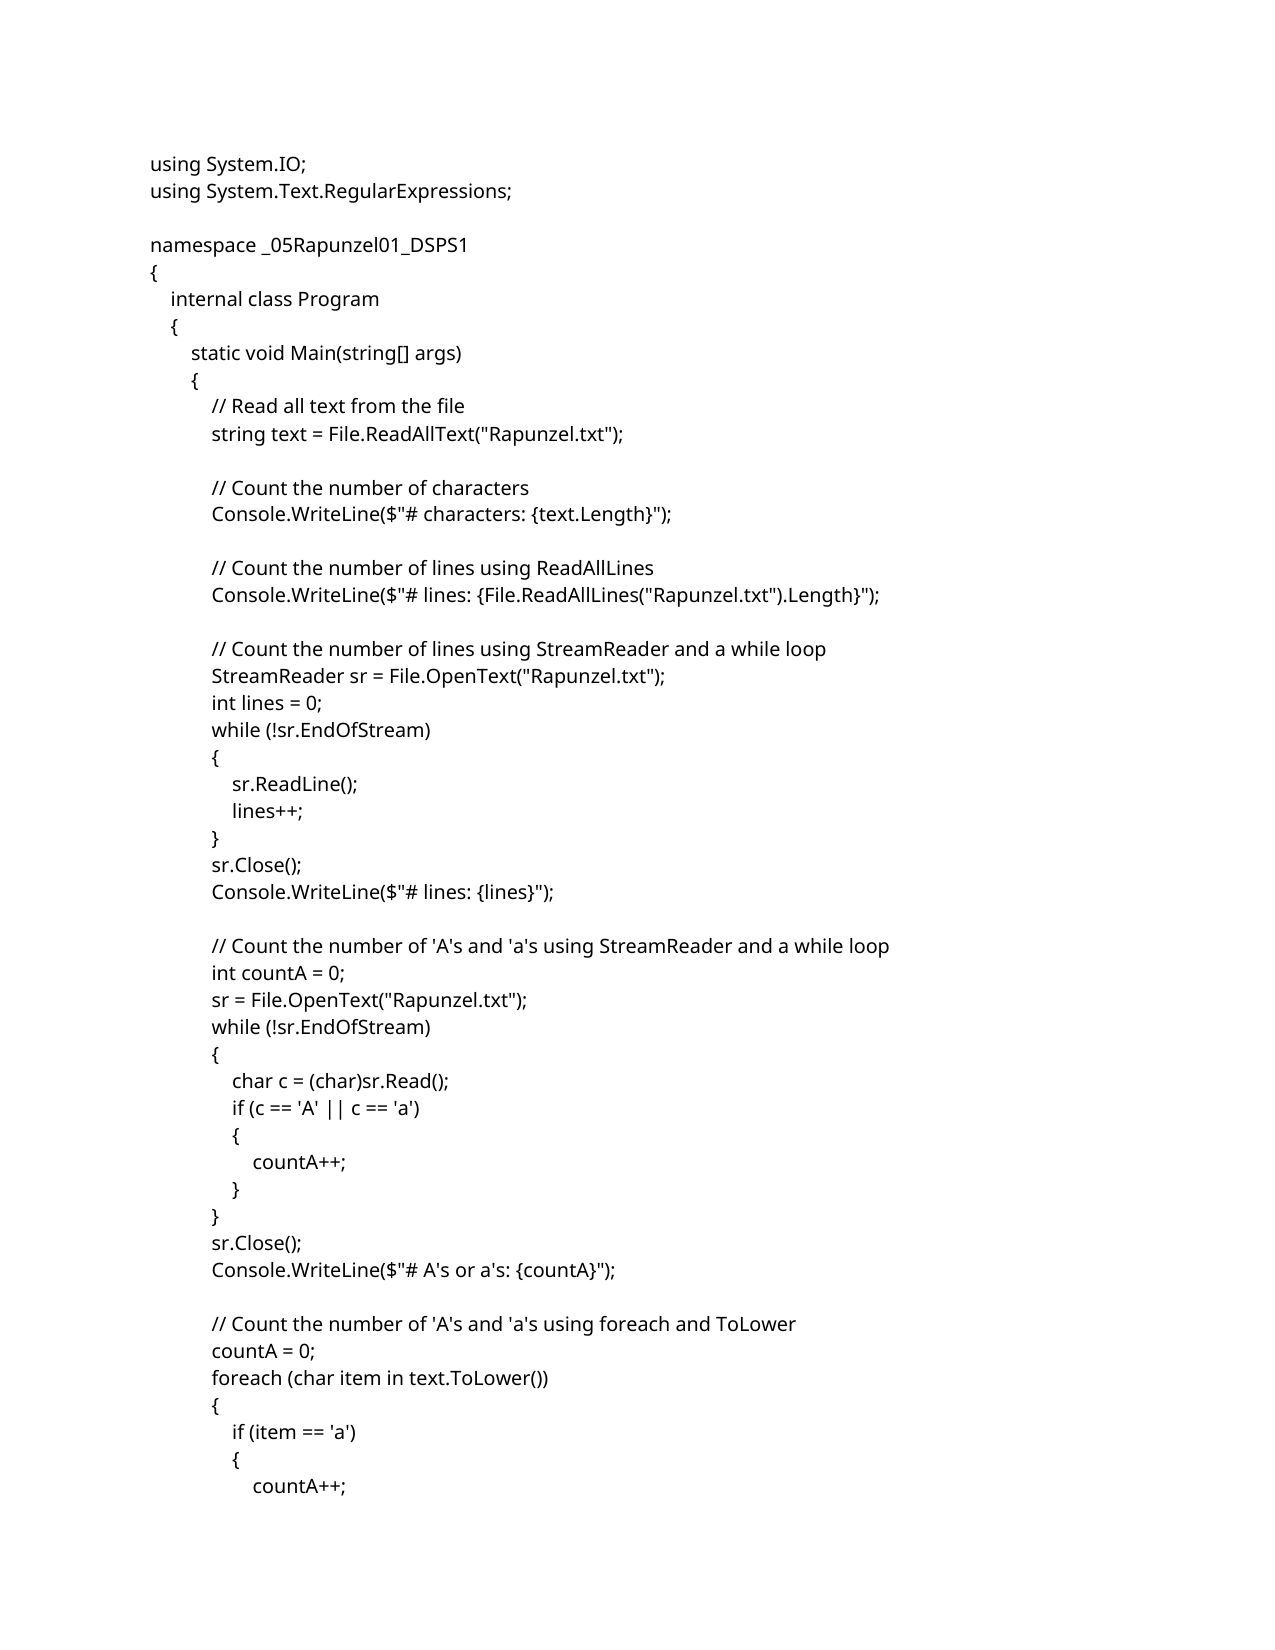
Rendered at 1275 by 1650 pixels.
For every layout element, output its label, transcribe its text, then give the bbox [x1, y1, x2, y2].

text static void Main(string[] args) [150, 339, 1125, 366]
text Console.WriteLine($"# lines: {File.ReadAllLines("Rapunzel.txt").Length}"); [150, 582, 1125, 609]
text Console.WriteLine($"# lines: {lines}"); [150, 878, 1125, 905]
text sr.Close(); [150, 1229, 1125, 1256]
text // Count the number of lines using ReadAllLines [150, 555, 1125, 582]
text if (c == 'A' || c == 'a') [150, 1094, 1125, 1121]
text countA++; [150, 1148, 1125, 1175]
text // Read all text from the file [150, 393, 1125, 420]
text string text = File.ReadAllText("Rapunzel.txt"); [150, 420, 1125, 447]
text countA++; [150, 1472, 1125, 1499]
text // Count the number of 'A's and 'a's using foreach and ToLower [150, 1310, 1125, 1337]
text } [150, 1175, 1125, 1202]
text { [150, 1445, 1125, 1472]
text using System.Text.RegularExpressions; [150, 177, 1125, 204]
text lines++; [150, 797, 1125, 824]
text sr.Close(); [150, 851, 1125, 878]
text int countA = 0; [150, 959, 1125, 986]
text // Count the number of 'A's and 'a's using StreamReader and a while loop [150, 932, 1125, 959]
text sr.ReadLine(); [150, 771, 1125, 797]
text foreach (char item in text.ToLower()) [150, 1364, 1125, 1391]
text StreamReader sr = File.OpenText("Rapunzel.txt"); [150, 663, 1125, 689]
text char c = (char)sr.Read(); [150, 1067, 1125, 1094]
text countA = 0; [150, 1337, 1125, 1364]
text } [150, 1202, 1125, 1229]
text { [150, 1121, 1125, 1148]
text // Count the number of lines using StreamReader and a while loop [150, 636, 1125, 663]
text { [150, 1391, 1125, 1418]
text namespace _05Rapunzel01_DSPS1 [150, 231, 1125, 258]
text sr = File.OpenText("Rapunzel.txt"); [150, 986, 1125, 1013]
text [150, 1256, 1125, 1283]
text { [150, 312, 1125, 339]
text Console.WriteLine($"# characters: {text.Length}"); [150, 501, 1125, 528]
text while (!sr.EndOfStream) [150, 1013, 1125, 1040]
text int lines = 0; [150, 689, 1125, 717]
text { [150, 1040, 1125, 1067]
text { [150, 366, 1125, 393]
text // Count the number of characters [150, 474, 1125, 501]
text internal class Program [150, 285, 1125, 312]
text while (!sr.EndOfStream) [150, 717, 1125, 743]
text if (item == 'a') [150, 1418, 1125, 1445]
text } [150, 824, 1125, 851]
text { [150, 743, 1125, 771]
text using System.IO; [150, 150, 1125, 177]
text { [150, 258, 1125, 285]
